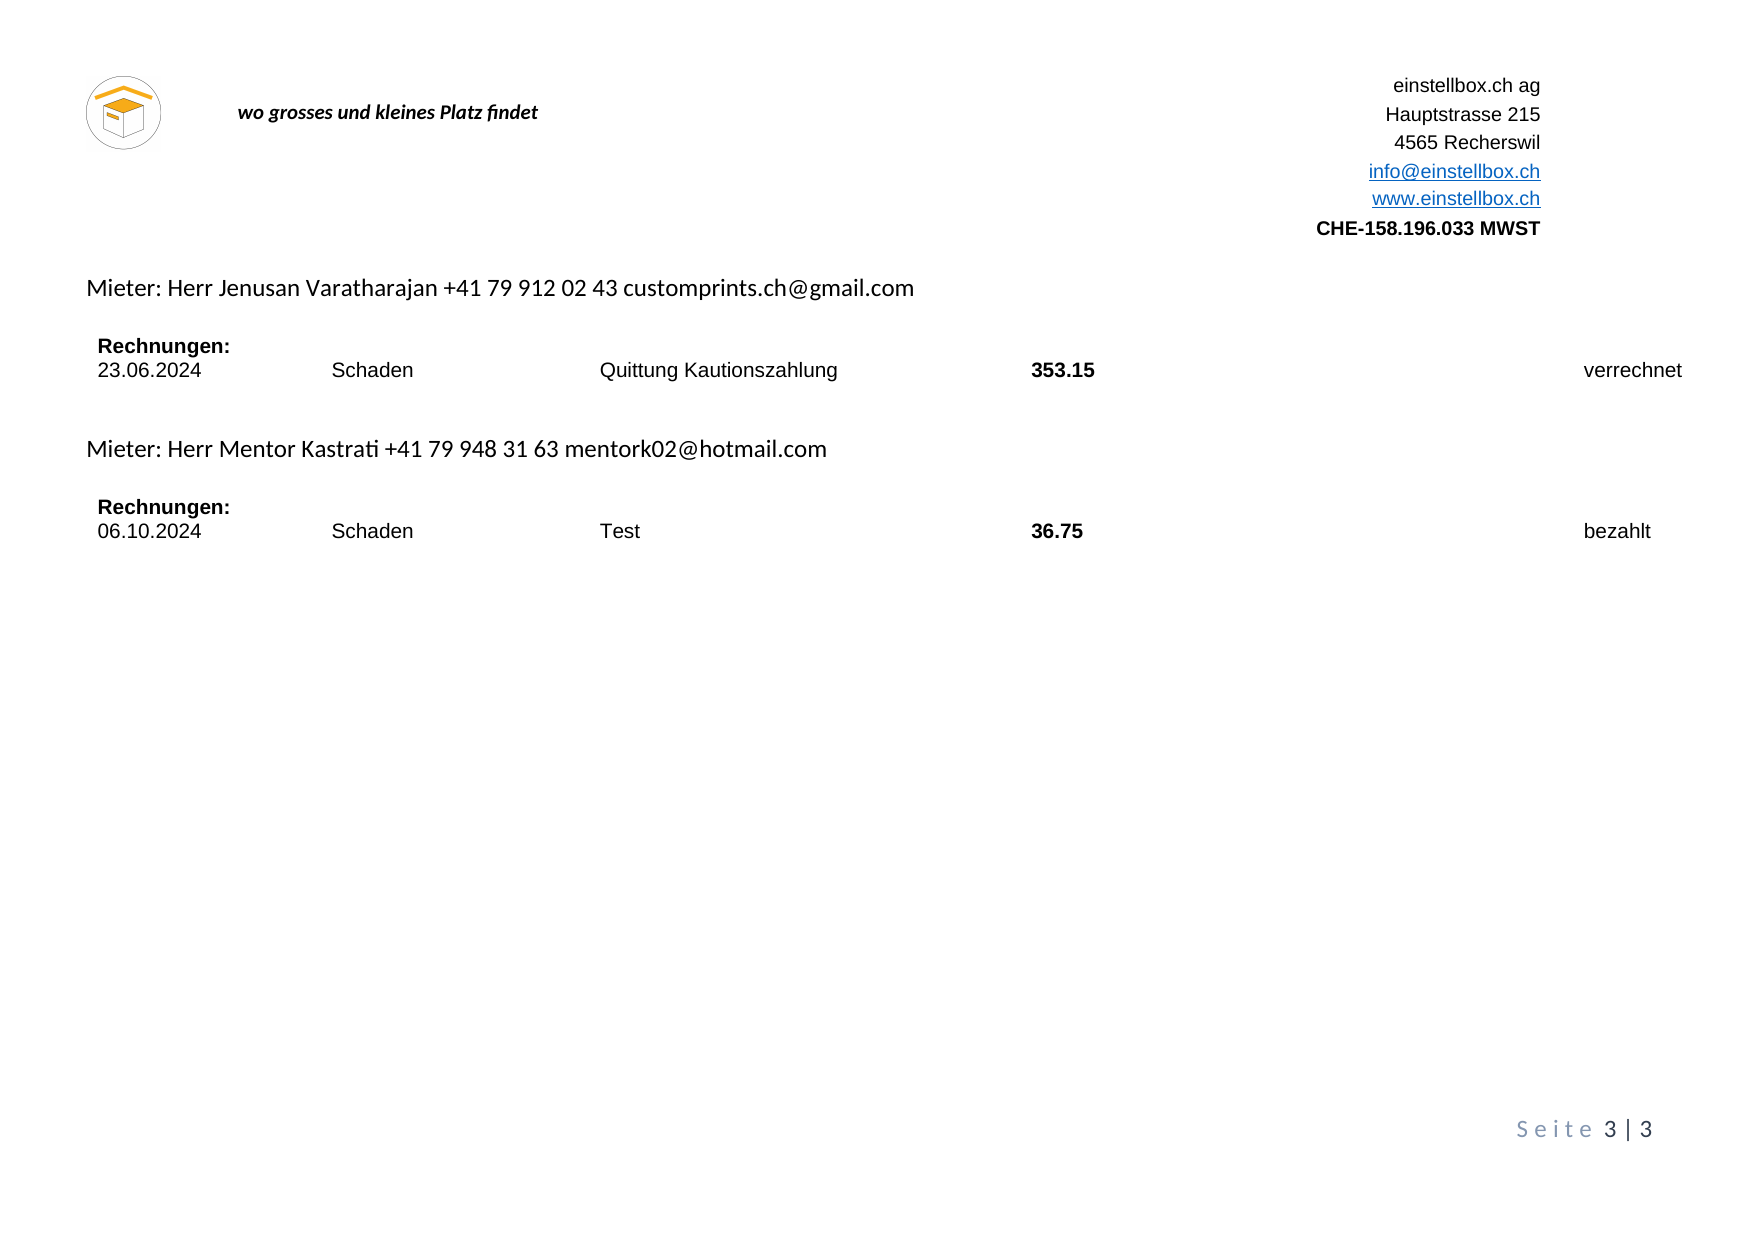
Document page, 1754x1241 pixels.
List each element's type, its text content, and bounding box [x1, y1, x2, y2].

table_cell Mieter: Herr Jenusan Varatharajan +41 79 912 02 43 customprints.ch@gmail.com [75, 273, 1743, 433]
picture [86, 76, 162, 152]
table_cell Mieter: Herr Mentor Kastrati +41 79 948 31 63 mentork02@hotmail.com [75, 434, 1743, 594]
